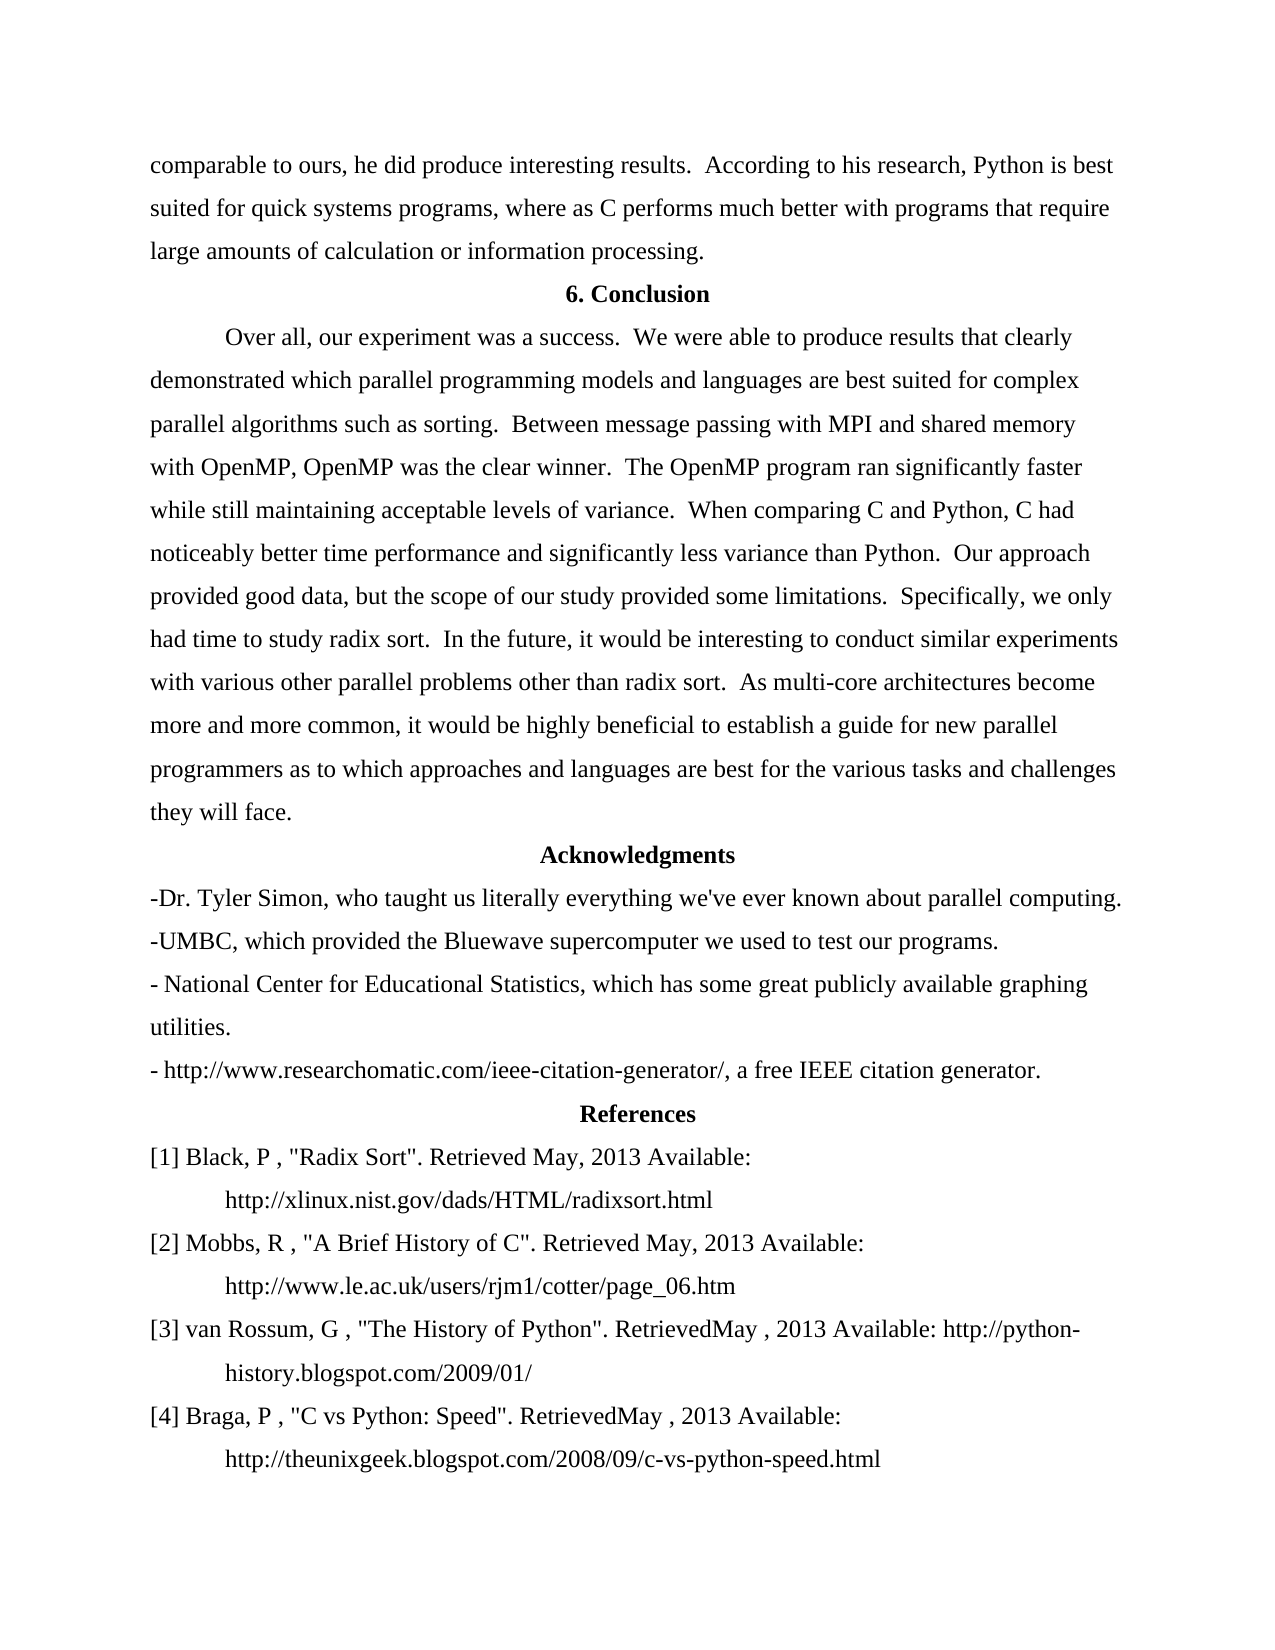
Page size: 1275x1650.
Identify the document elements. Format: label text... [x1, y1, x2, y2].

text [1] Black, P , "Radix Sort". Retrieved May, 2013 Available: http://xlinux.nist.gov/dads/HTML/radixsort.html [150, 1142, 1125, 1214]
text - National Center for Educational Statistics, which has some great publicly available graphing utilities. [150, 969, 1125, 1041]
text [2] Mobbs, R , "A Brief History of C". Retrieved May, 2013 Available: http://www.le.ac.uk/users/rjm1/cotter/page_06.htm [150, 1228, 1125, 1300]
text -Dr. Tyler Simon, who taught us literally everything we've ever known about parallel computing. [150, 883, 1125, 912]
text References [150, 1099, 1125, 1128]
text Acknowledgments [150, 840, 1125, 869]
text [4] Braga, P , "C vs Python: Speed". RetrievedMay , 2013 Available: http://theunixgeek.blogspot.com/2008/09/c-vs-python-speed.html [150, 1401, 1125, 1473]
text 6. Conclusion [150, 279, 1125, 308]
text [3] van Rossum, G , "The History of Python". RetrievedMay , 2013 Available: http://python- history.blogspot.com/2009/01/ [150, 1314, 1125, 1386]
text Over all, our experiment was a success. We were able to produce results that clearly demonstrated which parallel programming models and languages are best suited for complex parallel algorithms such as sorting. Between message passing with MPI and shared memory with OpenMP, OpenMP was the clear winner. The OpenMP program ran significantly faster while still maintaining acceptable levels of variance. When comparing C and Python, C had noticeably better time performance and significantly less variance than Python. Our approach provided good data, but the scope of our study provided some limitations. Specifically, we only had time to study radix sort. In the future, it would be interesting to conduct similar experiments with various other parallel problems other than radix sort. As multi-core architectures become more and more common, it would be highly beneficial to establish a guide for new parallel programmers as to which approaches and languages are best for the various tasks and challenges they will face. [150, 322, 1125, 826]
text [150, 150, 1125, 265]
text - http://www.researchomatic.com/ieee-citation-generator/, a free IEEE citation generator. [150, 1056, 1125, 1084]
text -UMBC, which provided the Bluewave supercomputer we used to test our programs. [150, 926, 1125, 955]
